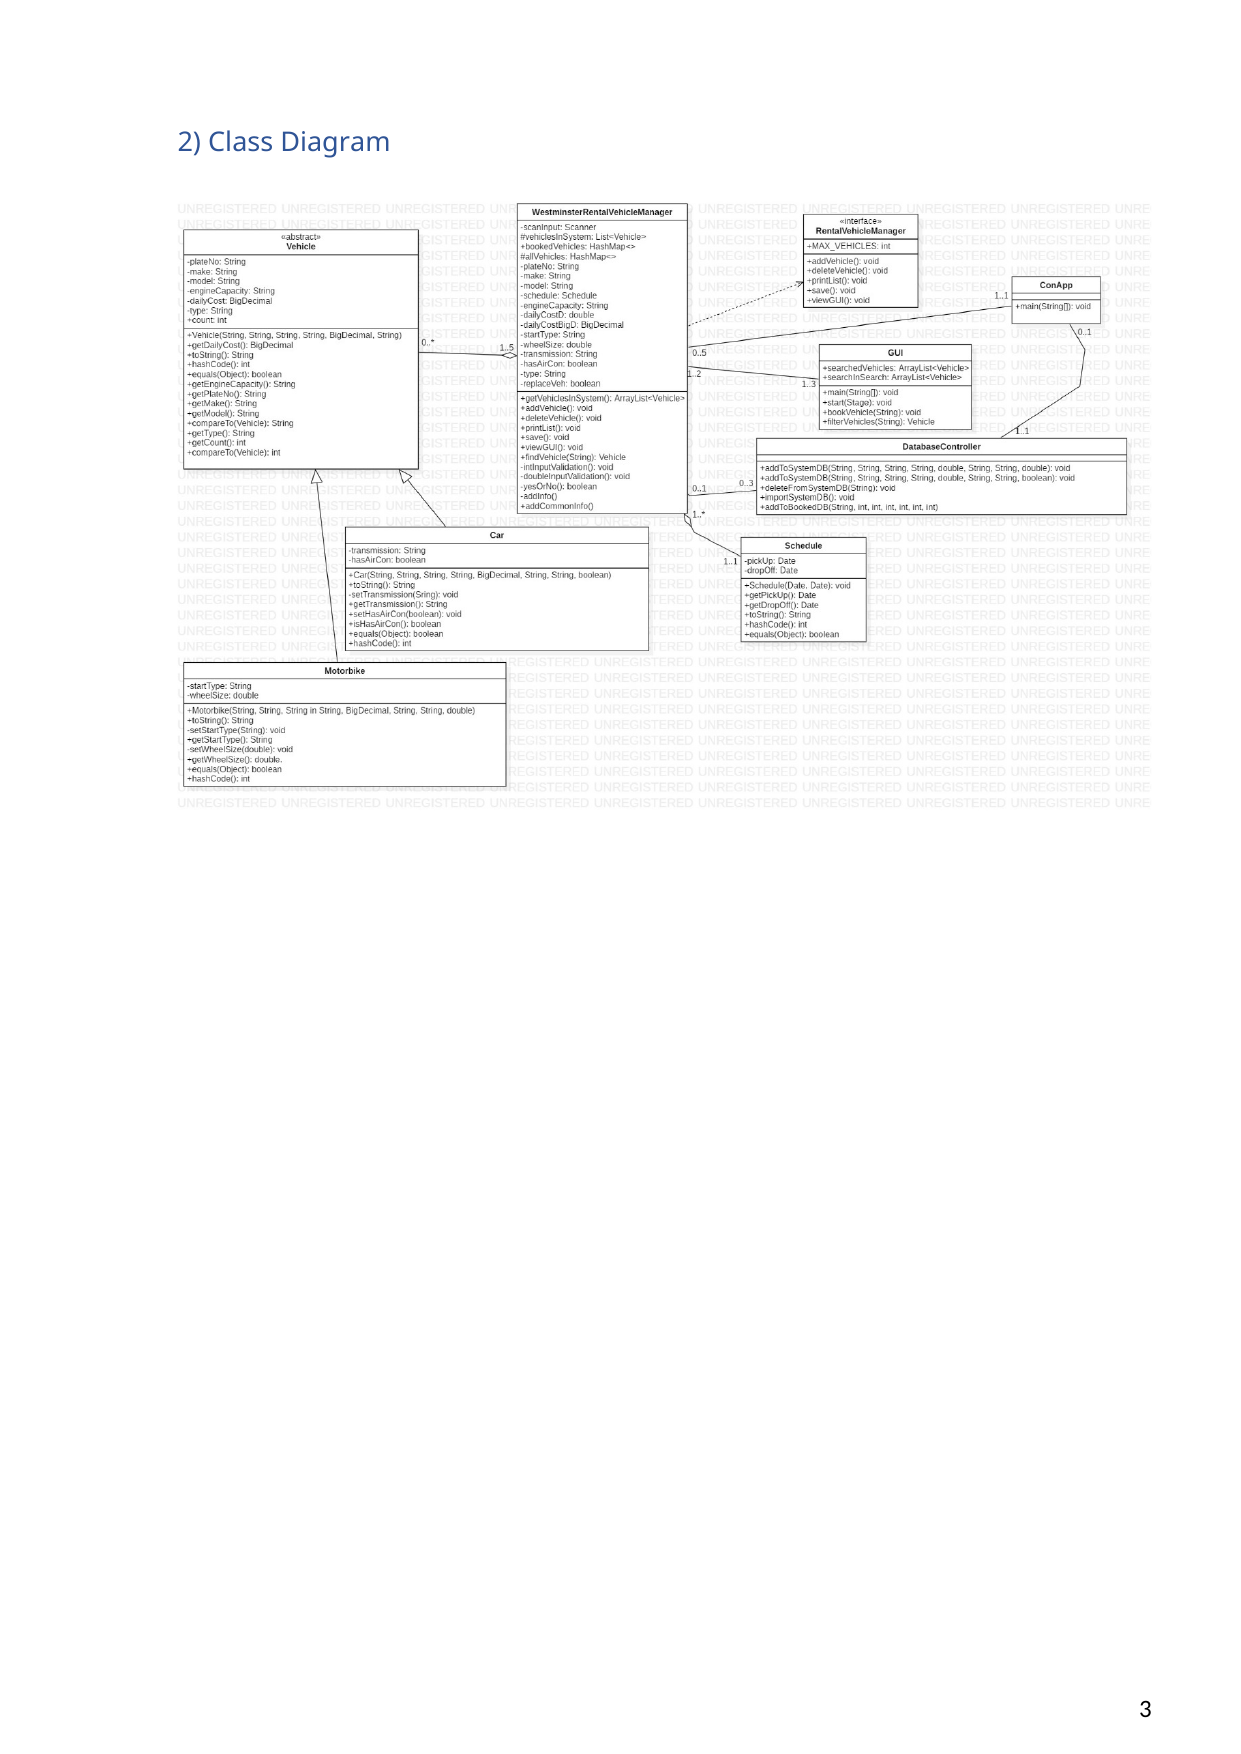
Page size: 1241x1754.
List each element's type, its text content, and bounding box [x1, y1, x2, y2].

subtitle 2) Class Diagram [177, 122, 1152, 159]
picture [177, 197, 1152, 812]
